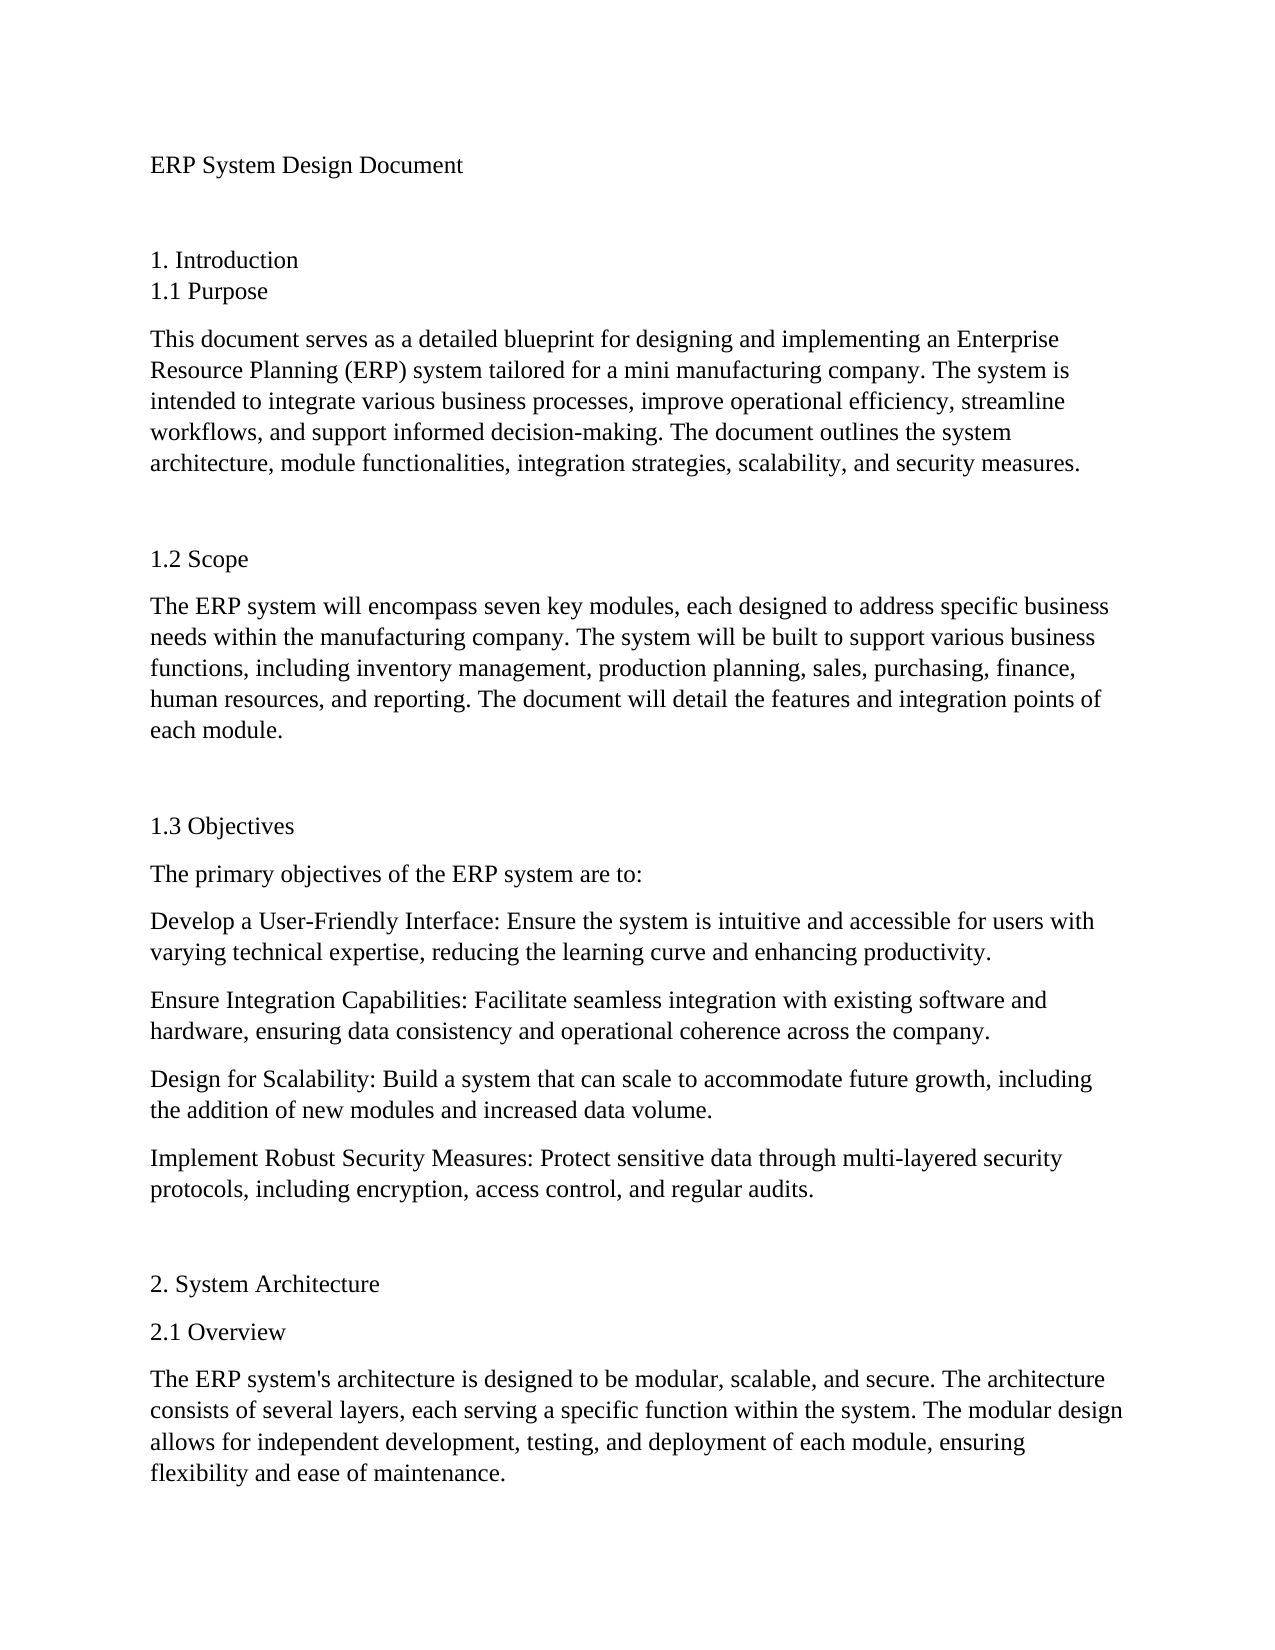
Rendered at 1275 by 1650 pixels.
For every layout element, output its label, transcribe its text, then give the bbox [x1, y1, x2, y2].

text Implement Robust Security Measures: Protect sensitive data through multi-layered security protocols, including encryption, access control, and regular audits. [150, 1143, 1125, 1202]
text The ERP system will encompass seven key modules, each designed to address specific business needs within the manufacturing company. The system will be built to support various business functions, including inventory management, production planning, sales, purchasing, finance, human resources, and reporting. The document will detail the features and integration points of each module. [150, 591, 1125, 744]
text 1.1 Purpose [150, 276, 1125, 305]
text 1.2 Scope [150, 544, 1125, 572]
text 1.3 Objectives [150, 811, 1125, 840]
text 2.1 Overview [150, 1317, 1125, 1346]
text The ERP system's architecture is designed to be modular, scalable, and secure. The architecture consists of several layers, each serving a specific function within the system. The modular design allows for independent development, testing, and deployment of each module, ensuring flexibility and ease of maintenance. [150, 1364, 1125, 1486]
text Design for Scalability: Build a system that can scale to accommodate future growth, including the addition of new modules and increased data volume. [150, 1064, 1125, 1124]
text This document serves as a detailed blueprint for designing and implementing an Enterprise Resource Planning (ERP) system tailored for a mini manufacturing company. The system is intended to integrate various business processes, improve operational efficiency, streamline workflows, and support informed decision-making. The document outlines the system architecture, module functionalities, integration strategies, scalability, and security measures. [150, 324, 1125, 477]
text ERP System Design Document [150, 150, 1125, 179]
text The primary objectives of the ERP system are to: [150, 859, 1125, 887]
subtitle 1. Introduction [150, 245, 1125, 274]
text Develop a User-Friendly Interface: Ensure the system is intuitive and accessible for users with varying technical expertise, reducing the learning curve and enhancing productivity. [150, 906, 1125, 966]
text 2. System Architecture [150, 1269, 1125, 1298]
text Ensure Integration Capabilities: Facilitate seamless integration with existing software and hardware, ensuring data consistency and operational coherence across the company. [150, 985, 1125, 1045]
